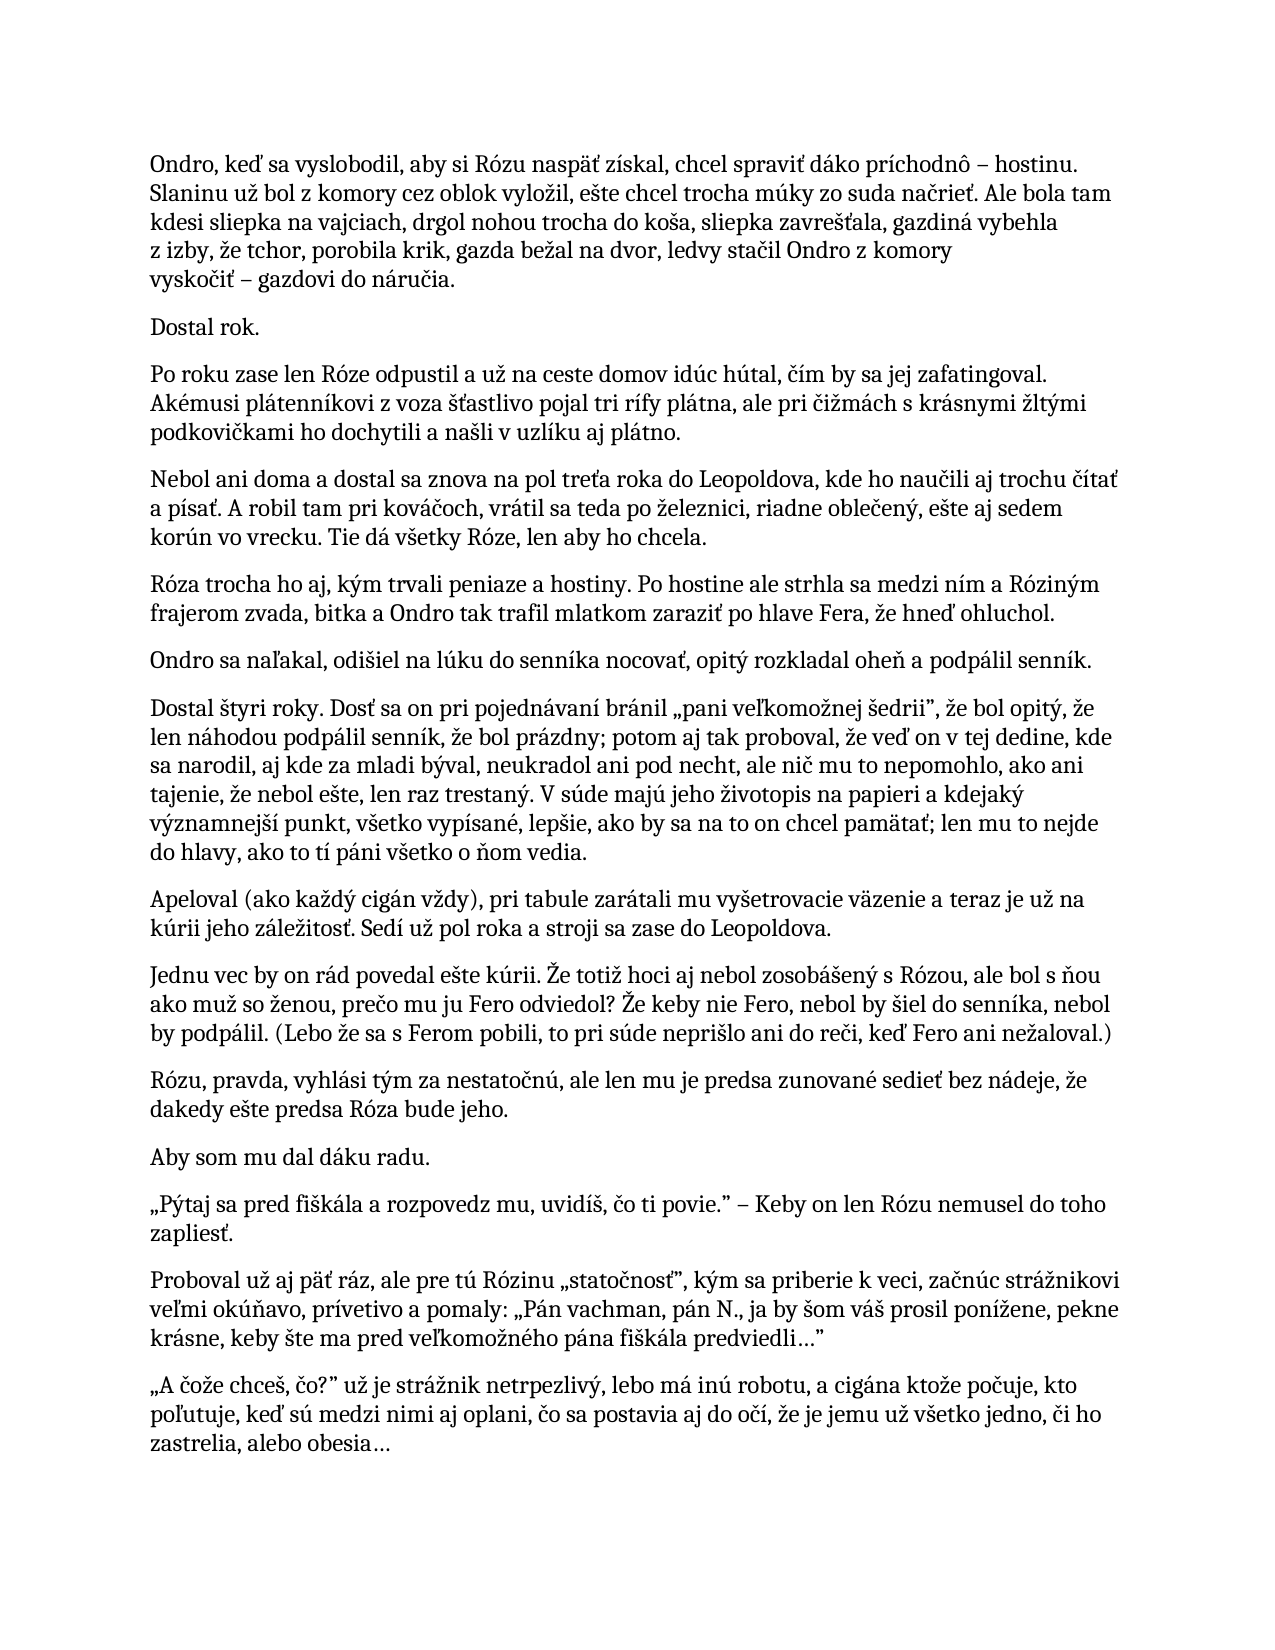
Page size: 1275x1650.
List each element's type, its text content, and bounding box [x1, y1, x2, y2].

text Dostal štyri roky. Dosť sa on pri pojednávaní bránil „pani veľkomožnej šedrii”, že bol opitý, že len náhodou podpálil senník, že bol prázdny; potom aj tak proboval, že veď on v tej dedine, kde sa narodil, aj kde za mladi býval, neukradol ani pod necht, ale nič mu to nepomohlo, ako ani tajenie, že nebol ešte, len raz trestaný. V súde majú jeho životopis na papieri a kdejaký významnejší punkt, všetko vypísané, lepšie, ako by sa na to on chcel pamätať; len mu to nejde do hlavy, ako to tí páni všetko o ňom vedia. [150, 694, 1125, 866]
text Jednu vec by on rád povedal ešte kúrii. Že totiž hoci aj nebol zosobášený s Rózou, ale bol s ňou ako muž so ženou, prečo mu ju Fero odviedol? Že keby nie Fero, nebol by šiel do senníka, nebol by podpálil. (Lebo že sa s Ferom pobili, to pri súde neprišlo ani do reči, keď Fero ani nežaloval.) [150, 961, 1125, 1047]
text Po roku zase len Róze odpustil a už na ceste domov idúc hútal, čím by sa jej zafatingoval. Akémusi plátenníkovi z voza šťastlivo pojal tri rífy plátna, ale pri čižmách s krásnymi žltými podkovičkami ho dochytili a našli v uzlíku aj plátno. [150, 360, 1125, 446]
text Rózu, pravda, vyhlási tým za nestatočnú, ale len mu je predsa zunované sedieť bez nádeje, že dakedy ešte predsa Róza bude jeho. [150, 1066, 1125, 1124]
text Aby som mu dal dáku radu. [150, 1142, 1125, 1171]
text Nebol ani doma a dostal sa znova na pol treťa roka do Leopoldova, kde ho naučili aj trochu čítať a písať. A robil tam pri kováčoch, vrátil sa teda po železnici, riadne oblečený, ešte aj sedem korún vo vrecku. Tie dá všetky Róze, len aby ho chcela. [150, 465, 1125, 551]
text Apeloval (ako každý cigán vždy), pri tabule zarátali mu vyšetrovacie väzenie a teraz je už na kúrii jeho záležitosť. Sedí už pol roka a stroji sa zase do Leopoldova. [150, 885, 1125, 942]
text Róza trocha ho aj, kým trvali peniaze a hostiny. Po hostine ale strhla sa medzi ním a Róziným frajerom zvada, bitka a Ondro tak trafil mlatkom zaraziť po hlave Fera, že hneď ohluchol. [150, 570, 1125, 627]
text „Pýtaj sa pred fiškála a rozpovedz mu, uvidíš, čo ti povie.” – Keby on len Rózu nemusel do toho zapliesť. [150, 1190, 1125, 1247]
text Ondro sa naľakal, odišiel na lúku do senníka nocovať, opitý rozkladal oheň a podpálil senník. [150, 646, 1125, 675]
text Dostal rok. [150, 312, 1125, 341]
text „A čože chceš, čo?” už je strážnik netrpezlivý, lebo má inú robotu, a cigána ktože počuje, kto poľutuje, keď sú medzi nimi aj oplani, čo sa postavia aj do očí, že je jemu už všetko jedno, či ho zastrelia, alebo obesia… [150, 1371, 1125, 1457]
text Proboval už aj päť ráz, ale pre tú Rózinu „statočnosť”, kým sa priberie k veci, začnúc strážnikovi veľmi okúňavo, prívetivo a pomaly: „Pán vachman, pán N., ja by šom váš prosil ponížene, pekne krásne, keby šte ma pred veľkomožného pána fiškála predviedli…” [150, 1266, 1125, 1352]
text Ondro, keď sa vyslobodil, aby si Rózu naspäť získal, chcel spraviť dáko príchodnô – hostinu. Slaninu už bol z komory cez oblok vyložil, ešte chcel trocha múky zo suda načrieť. Ale bola tam kdesi sliepka na vajciach, drgol nohou trocha do koša, sliepka zavrešťala, gazdiná vybehla z izby, že tchor, porobila krik, gazda bežal na dvor, ledvy stačil Ondro z komory vyskočiť – gazdovi do náručia. [150, 150, 1125, 294]
